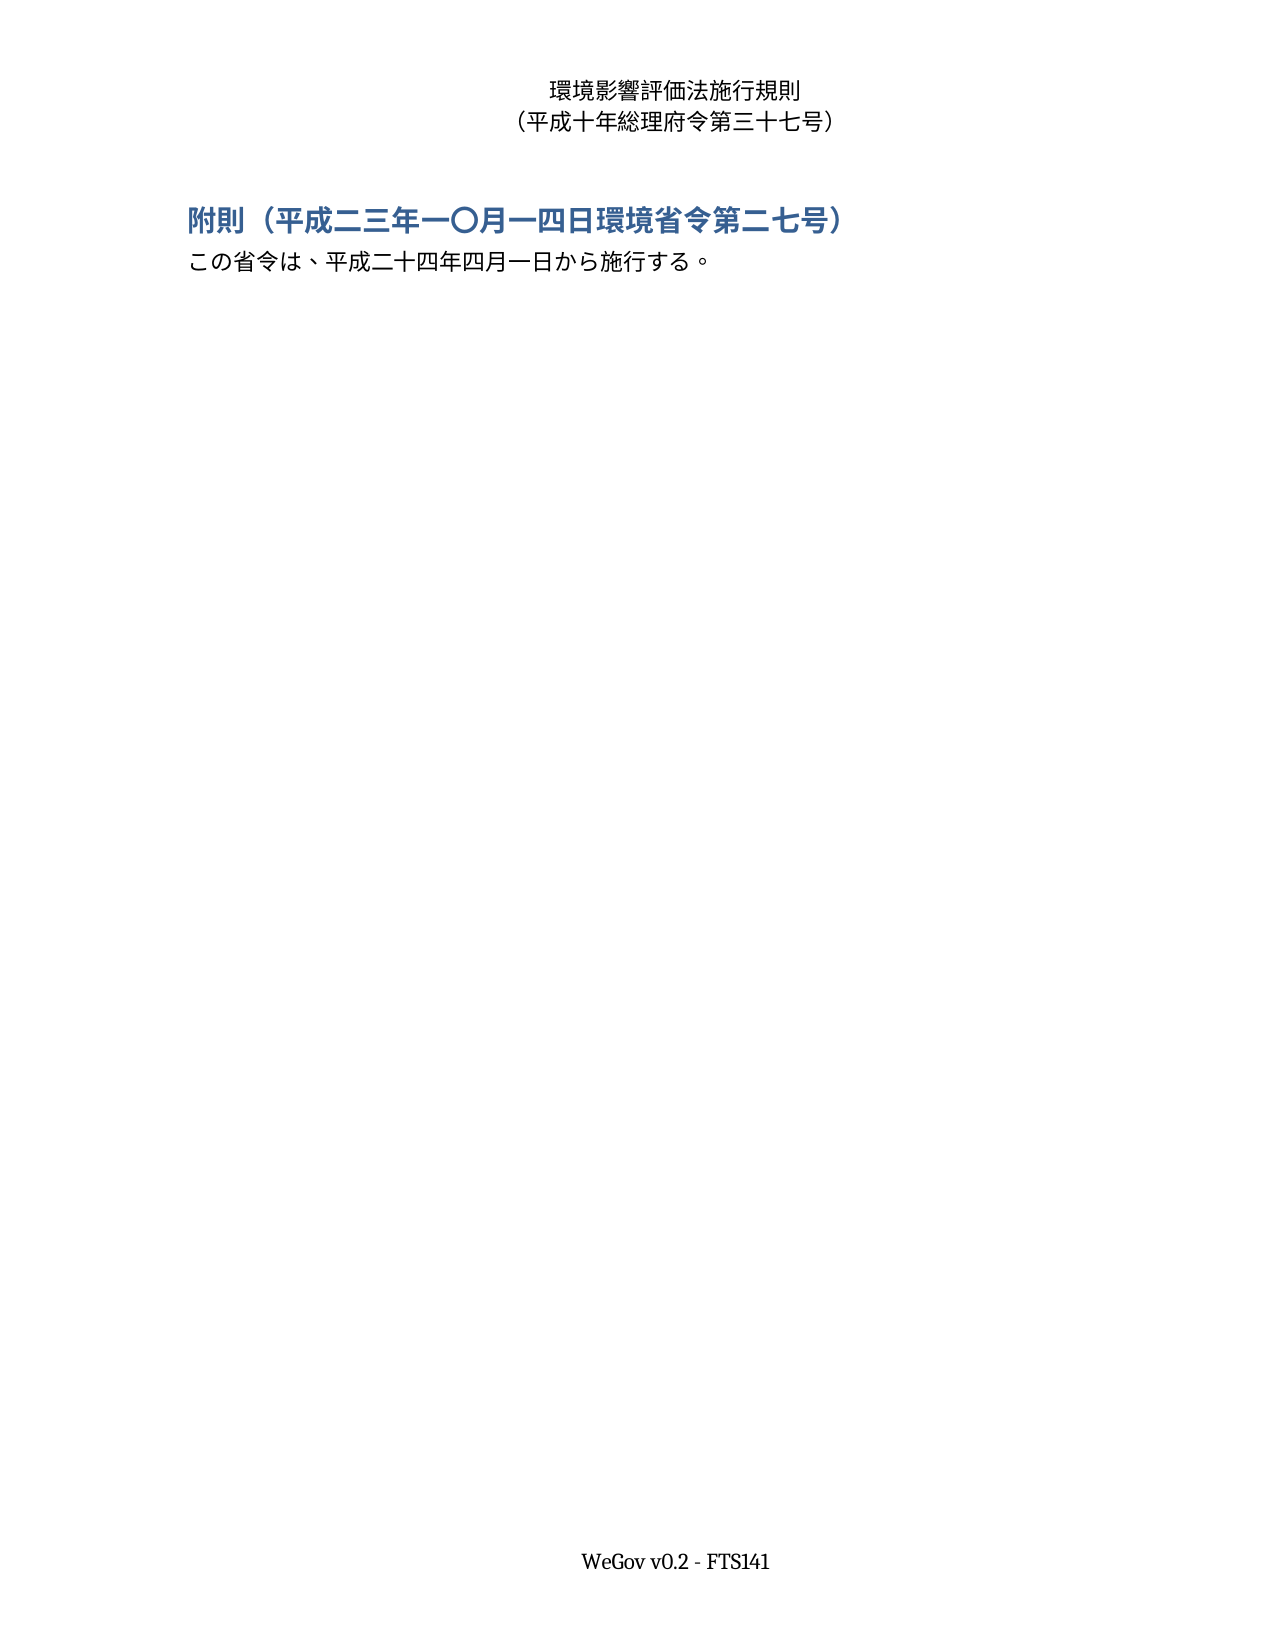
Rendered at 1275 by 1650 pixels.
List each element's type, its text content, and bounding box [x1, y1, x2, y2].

subtitle 附則（平成二三年一〇月一四日環境省令第二七号） [187, 200, 1087, 240]
text この省令は、平成二十四年四月一日から施行する。 [187, 246, 1087, 277]
